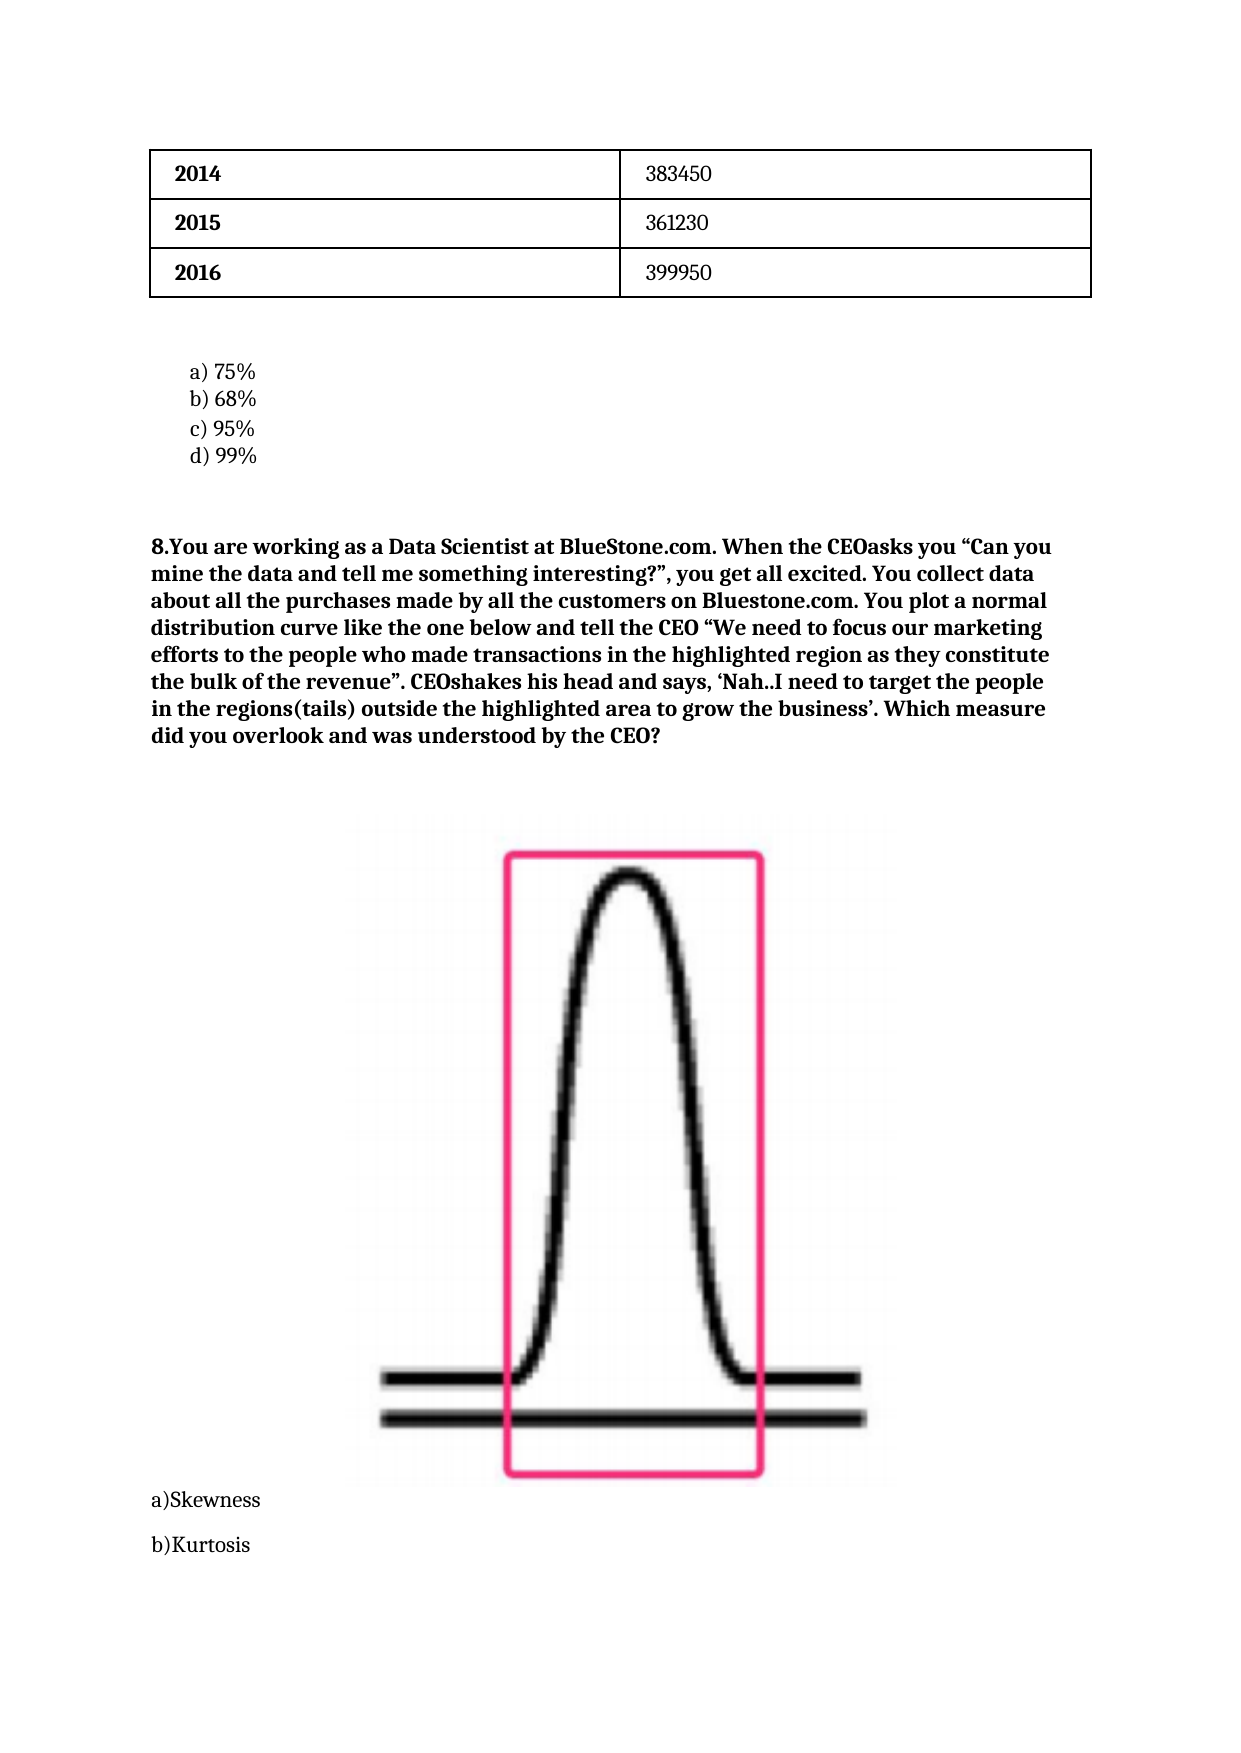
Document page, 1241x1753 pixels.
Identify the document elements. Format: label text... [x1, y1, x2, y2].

text 8.You are working as a Data Scientist at BlueStone.com. When the CEOasks you “Can you mine the data and tell me something interesting?”, you get all excited. You collect data about all the purchases made by all the customers on Bluestone.com. You plot a normal distribution curve like the one below and tell the CEO “We need to focus our marketing efforts to the people who made transactions in the highlighted region as they constitute the bulk of the revenue”. CEOshakes his head and says, ‘Nah..I need to target the people [151, 534, 1084, 695]
table_cell 2016 [151, 249, 619, 296]
text a)Skewness [151, 1486, 1093, 1513]
text b) 68% [189, 386, 1093, 413]
text d) 99% [190, 443, 1093, 469]
text b)Kurtosis [151, 1532, 1093, 1558]
table_cell 2015 [151, 200, 619, 247]
table_cell 2014 [151, 151, 619, 198]
table_cell 361230 [621, 200, 1090, 247]
table_cell 399950 [621, 249, 1090, 296]
text in the regions(tails) outside the highlighted area to grow the business’. Which measure did you overlook and was understood by the CEO? [151, 696, 1061, 749]
table_cell 383450 [621, 151, 1090, 198]
picture [345, 814, 897, 1487]
text a) 75% [189, 359, 1093, 385]
text c) 95% [190, 415, 1093, 442]
